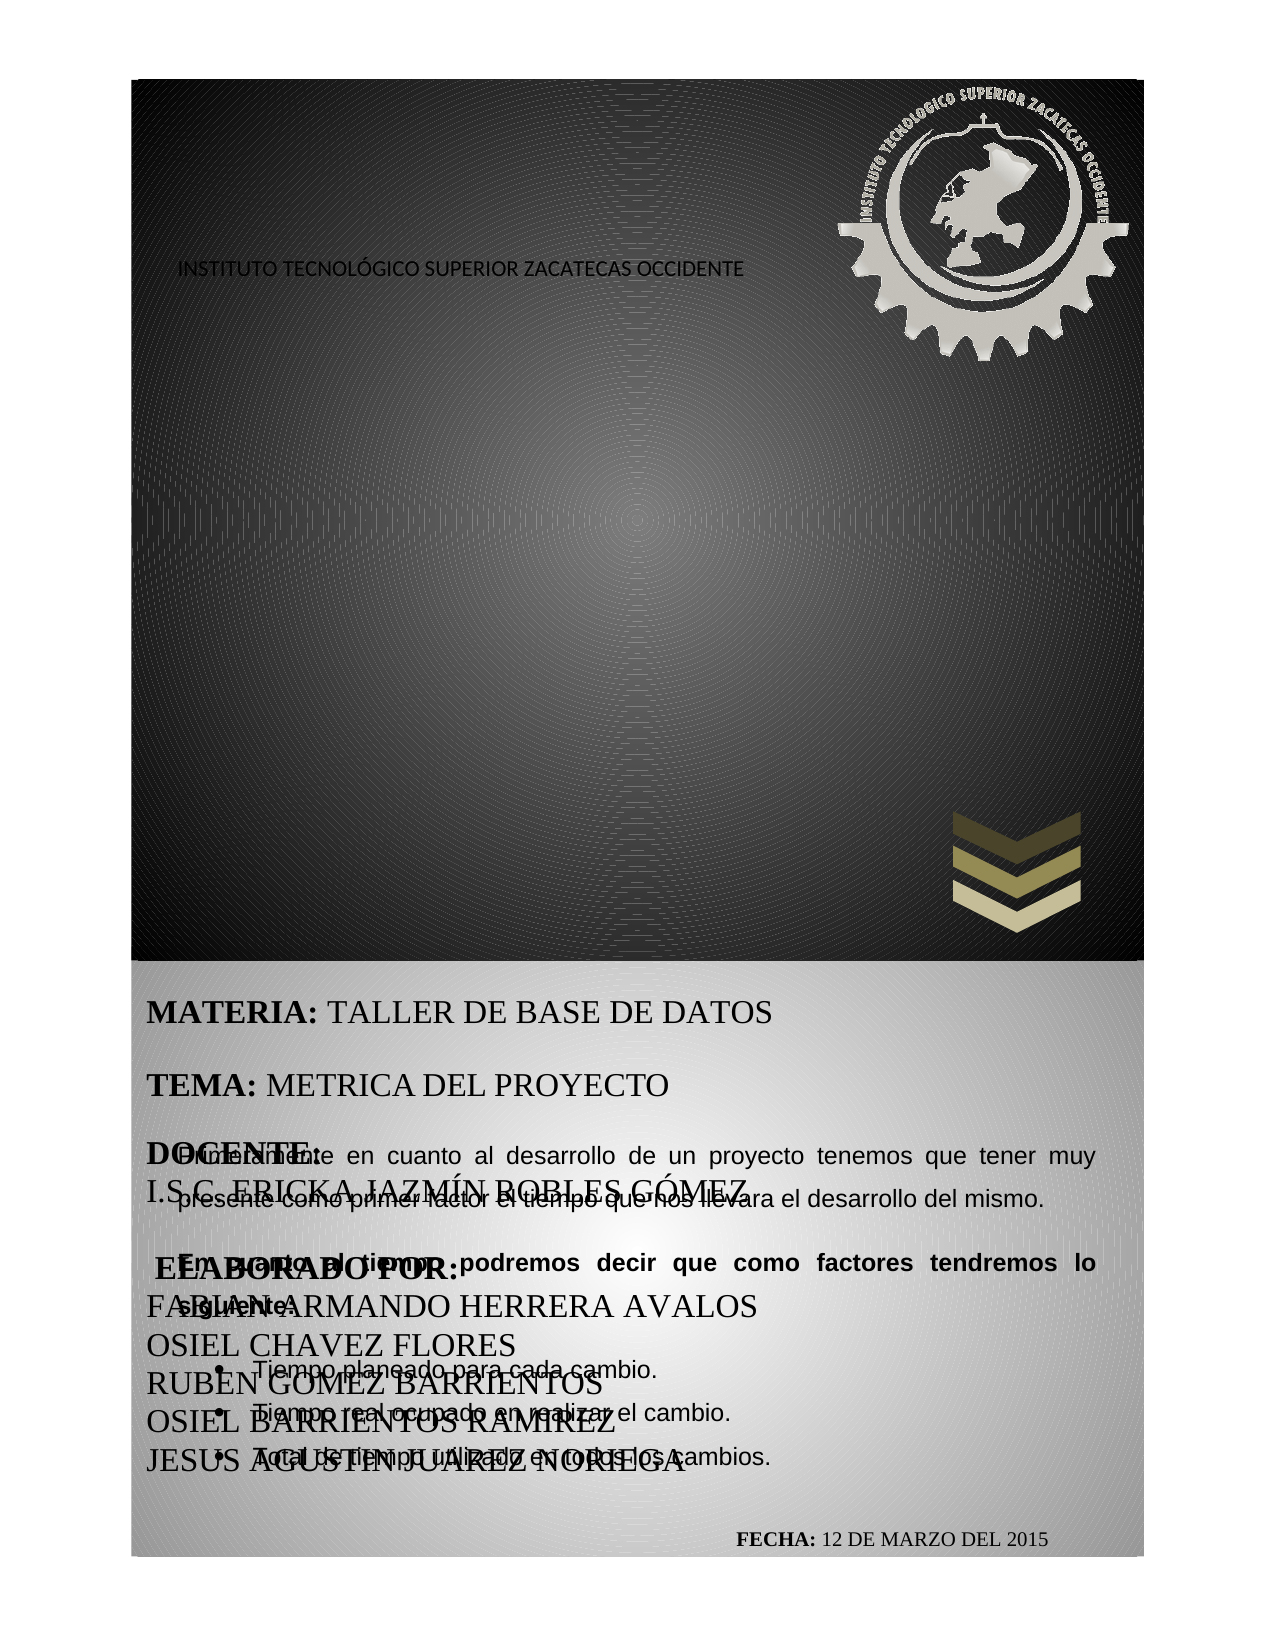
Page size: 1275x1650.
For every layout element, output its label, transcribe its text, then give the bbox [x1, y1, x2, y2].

list Tiempo real ocupado en realizar el cambio. [215, 1398, 1098, 1427]
list Tiempo planeado para cada cambio. [215, 1355, 1098, 1384]
text En cuanto al tiempo podremos decir que como factores tendremos lo siguiente: [177, 1248, 1098, 1320]
list Total de tiempo utilizado en todos los cambios. [215, 1442, 1098, 1470]
text Primeramente en cuanto al desarrollo de un proyecto tenemos que tener muy presente como primer factor el tiempo que nos llevara el desarrollo del mismo. [177, 1141, 1098, 1213]
